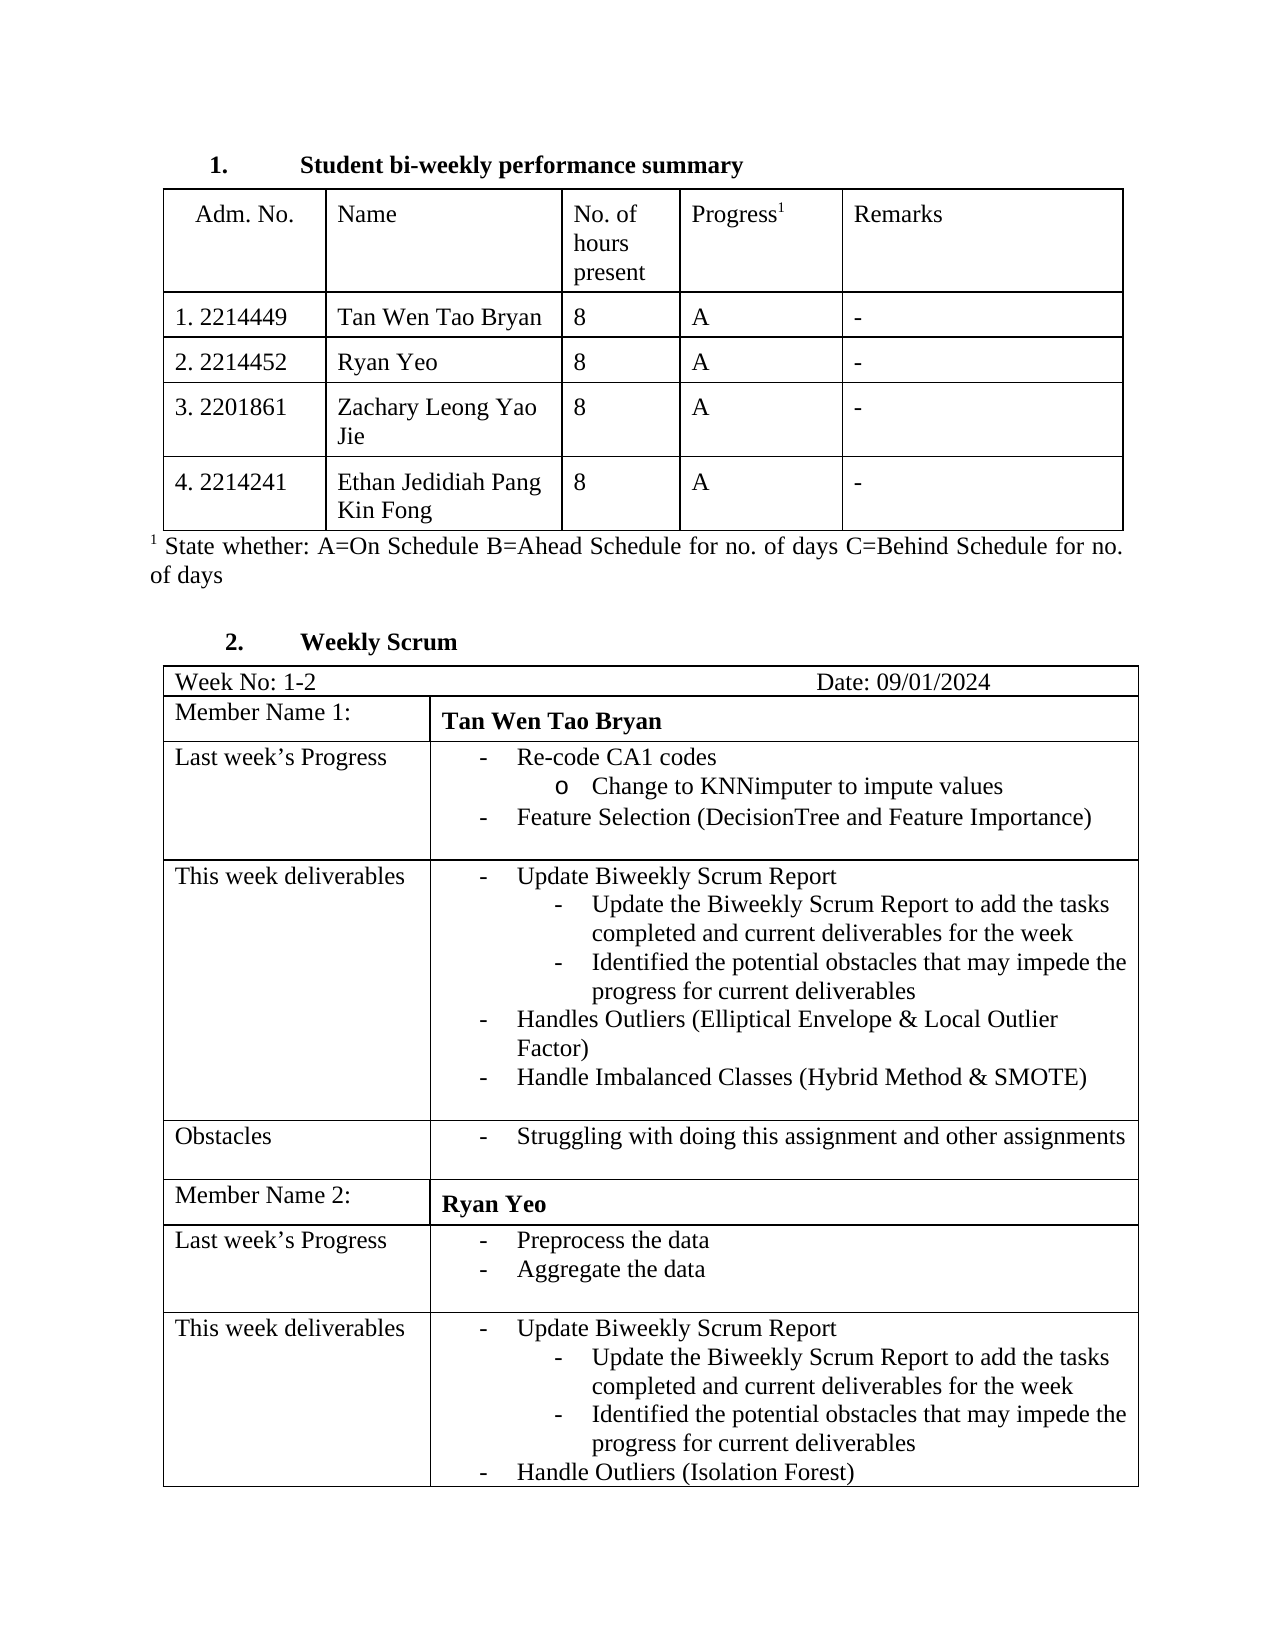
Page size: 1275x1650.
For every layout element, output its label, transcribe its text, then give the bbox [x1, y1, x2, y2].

table_cell Ryan Yeo [327, 338, 561, 382]
table_cell Obstacles [164, 1121, 430, 1179]
table_cell - [843, 383, 1122, 456]
table_cell - [843, 293, 1122, 336]
table_header Remarks [843, 190, 1122, 291]
table_cell Last week’s Progress [164, 742, 430, 859]
table_cell 3. 2201861 [164, 383, 325, 456]
table_cell 8 [563, 383, 679, 456]
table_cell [431, 1313, 1138, 1486]
table_cell A [681, 383, 842, 456]
table_cell Tan Wen Tao Bryan [327, 293, 561, 336]
table_cell Member Name 2: [164, 1180, 429, 1224]
table_cell Last week’s Progress [164, 1226, 430, 1312]
table_cell 8 [563, 338, 679, 382]
table_header No. of hours present [563, 190, 679, 291]
table_cell - [843, 338, 1122, 382]
table_cell A [681, 293, 842, 336]
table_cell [164, 1313, 430, 1486]
text 1. Student bi-weekly performance summary [209, 150, 1125, 179]
table_cell 4. 2214241 [164, 457, 325, 530]
table_header Adm. No. [164, 190, 325, 291]
table_cell Ryan Yeo [431, 1180, 1138, 1224]
table_cell Ethan Jedidiah Pang Kin Fong [327, 457, 561, 530]
table_header Week No: 1-2 Date: 09/01/2024 [164, 667, 1138, 695]
table_cell Re-code CA1 codes Change to KNNimputer to impute values Feature Selection (DecisionTree and Feature Importance) [431, 742, 1138, 859]
text 1 State whether: A=On Schedule B=Ahead Schedule for no. of days C=Behind Schedule for no. of days [150, 531, 1125, 589]
table_cell Member Name 1: [164, 697, 429, 741]
table_cell - [843, 457, 1122, 530]
table_cell Zachary Leong Yao Jie [327, 383, 561, 456]
table_cell Tan Wen Tao Bryan [431, 697, 1138, 741]
table_cell 2. 2214452 [164, 338, 325, 382]
table_cell A [681, 338, 842, 382]
table_cell 1. 2214449 [164, 293, 325, 336]
text 2. Weekly Scrum [225, 627, 1125, 656]
table_header Progress1 [681, 190, 842, 291]
table_header Name [327, 190, 561, 291]
table_cell Struggling with doing this assignment and other assignments [431, 1121, 1138, 1179]
table_cell This week deliverables [164, 861, 430, 1119]
table_cell Update Biweekly Scrum Report Update the Biweekly Scrum Report to add the tasks completed and current deliverables for the week Identified the potential obstacles that may impede the progress for current deliverables Handles Outliers (Elliptical Envelope & Local Outlier Factor) Handle Imbalanced Classes (Hybrid Method & SMOTE) [431, 861, 1138, 1119]
table_cell Preprocess the data Aggregate the data [431, 1226, 1138, 1312]
table_cell 8 [563, 293, 679, 336]
table_cell 8 [563, 457, 679, 530]
table_cell A [681, 457, 842, 530]
